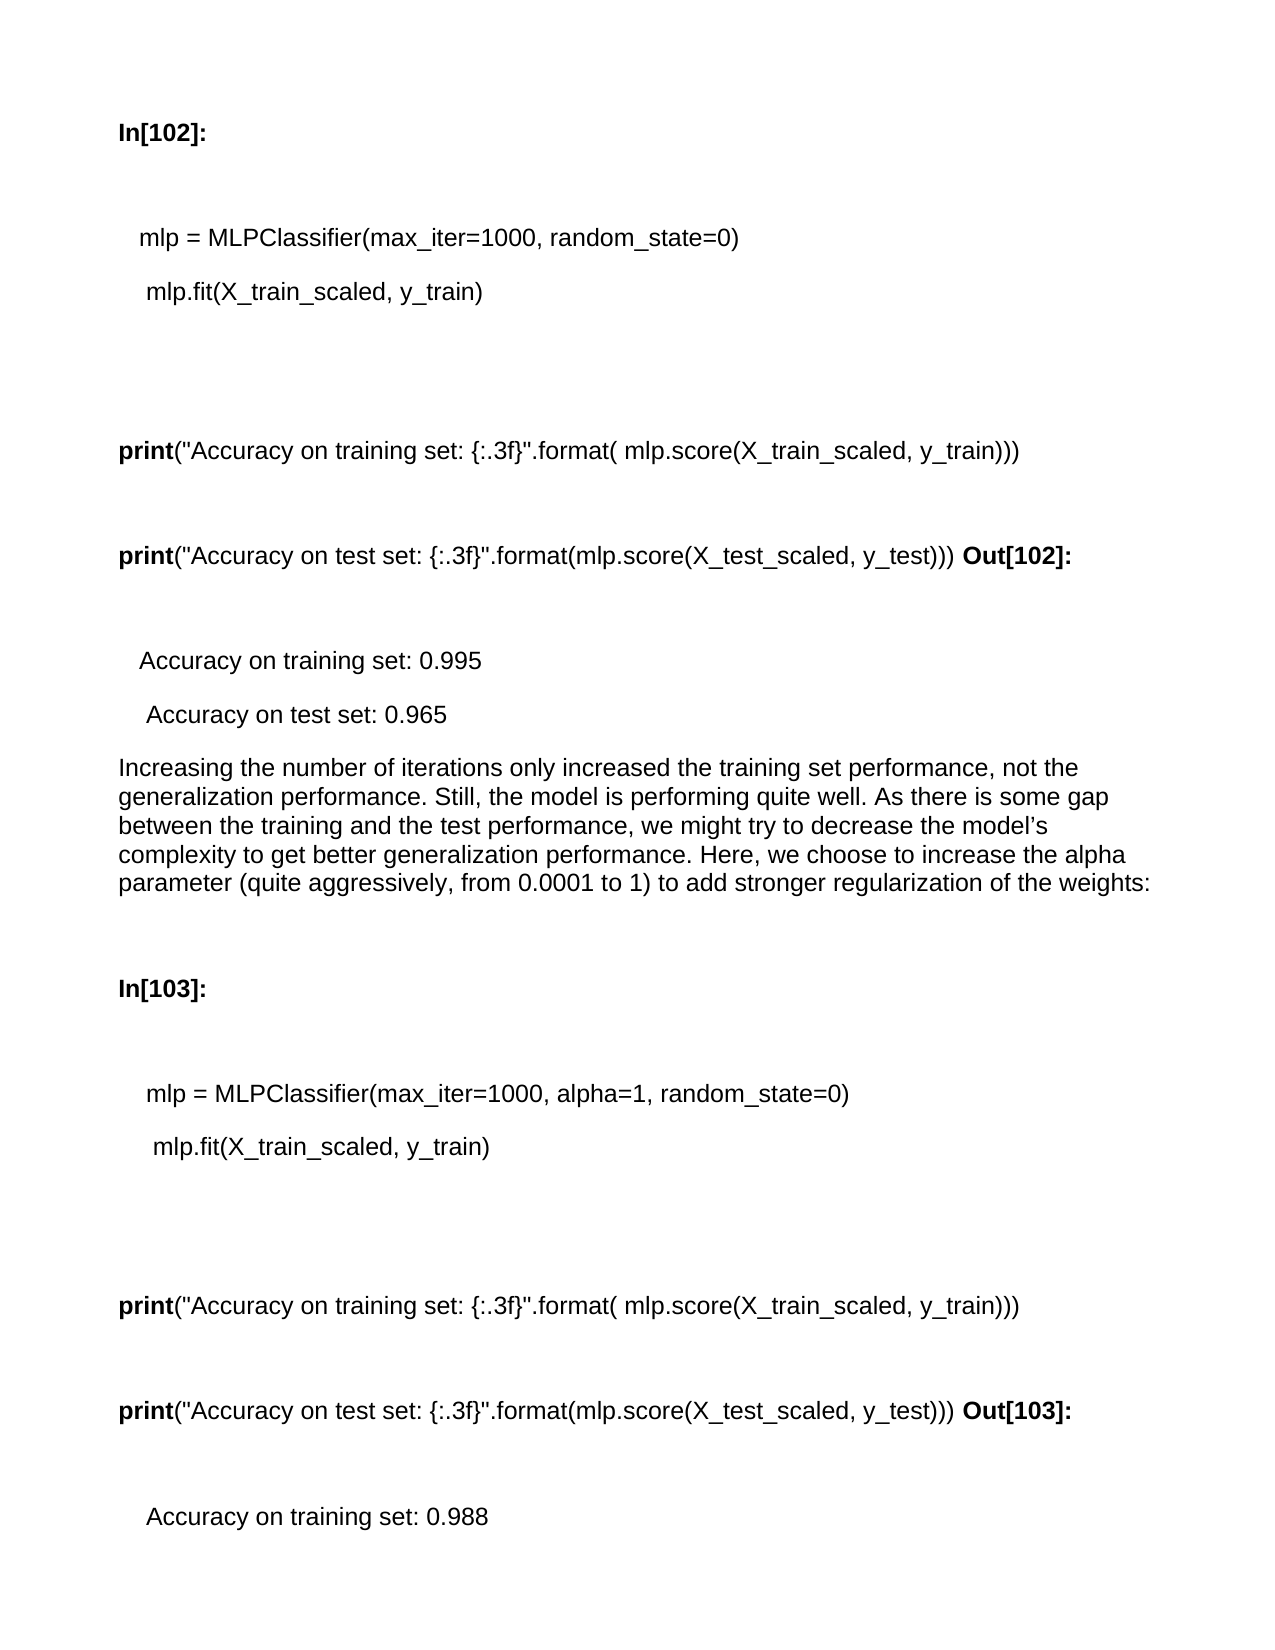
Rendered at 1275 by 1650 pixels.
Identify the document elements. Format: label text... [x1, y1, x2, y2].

text Accuracy on training set: 0.988 [118, 1501, 1157, 1530]
text mlp = MLPClassifier(max_iter=1000, alpha=1, random_state=0) [118, 1079, 1157, 1107]
text In[102]: [118, 118, 1157, 147]
text Increasing the number of iterations only increased the training set performance, not the generalization performance. Still, the model is performing quite well. As there is some gap between the training and the test performance, we might try to decrease the model’s complexity to get better generalization performance. Here, we choose to increase the alpha parameter (quite aggressively, from 0.0001 to 1) to add stronger regularization of the weights: [118, 753, 1157, 897]
text mlp.fit(X_train_scaled, y_train) [118, 277, 1157, 306]
text print("Accuracy on test set: {:.3f}".format(mlp.score(X_test_scaled, y_test))) Out[102]: [118, 541, 1157, 569]
text In[103]: [118, 973, 1157, 1002]
text print("Accuracy on test set: {:.3f}".format(mlp.score(X_test_scaled, y_test))) Out[103]: [118, 1396, 1157, 1425]
text print("Accuracy on training set: {:.3f}".format( mlp.score(X_train_scaled, y_train))) [118, 1291, 1157, 1320]
text Accuracy on test set: 0.965 [118, 700, 1157, 728]
text mlp.fit(X_train_scaled, y_train) [118, 1132, 1157, 1161]
text print("Accuracy on training set: {:.3f}".format( mlp.score(X_train_scaled, y_train))) [118, 436, 1157, 464]
text mlp = MLPClassifier(max_iter=1000, random_state=0) [118, 223, 1157, 252]
text Accuracy on training set: 0.995 [118, 646, 1157, 675]
